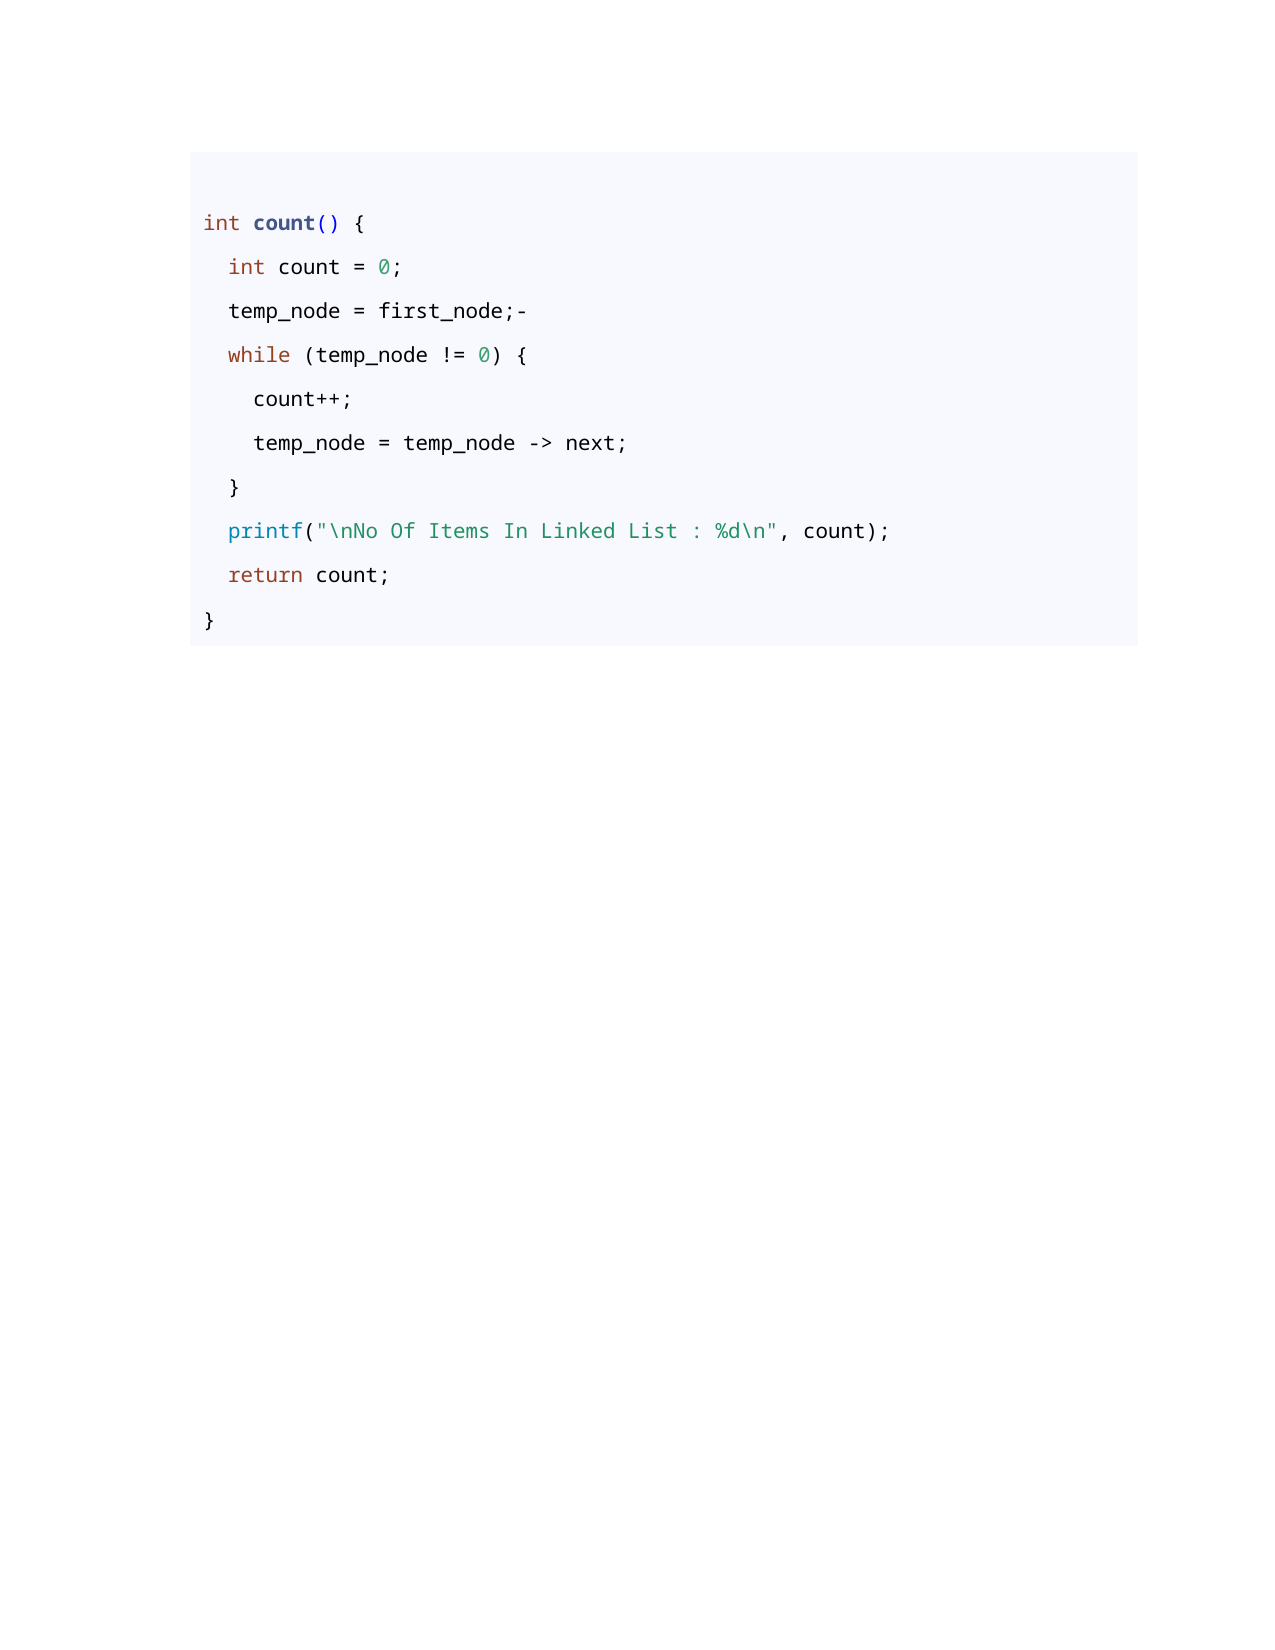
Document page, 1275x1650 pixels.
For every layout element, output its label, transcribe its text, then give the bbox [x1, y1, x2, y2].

text int count() { [190, 194, 1138, 237]
text temp_node = temp_node -> next; [190, 414, 1138, 457]
text count++; [190, 370, 1138, 413]
text printf("\nNo Of Items In Linked List : %d\n", count); [190, 502, 1138, 545]
text } [190, 458, 1138, 501]
text return count; [190, 547, 1138, 589]
text temp_node = first_node;- [190, 282, 1138, 325]
text } [190, 591, 1138, 646]
text int count = 0; [190, 238, 1138, 281]
text while (temp_node != 0) { [190, 326, 1138, 369]
